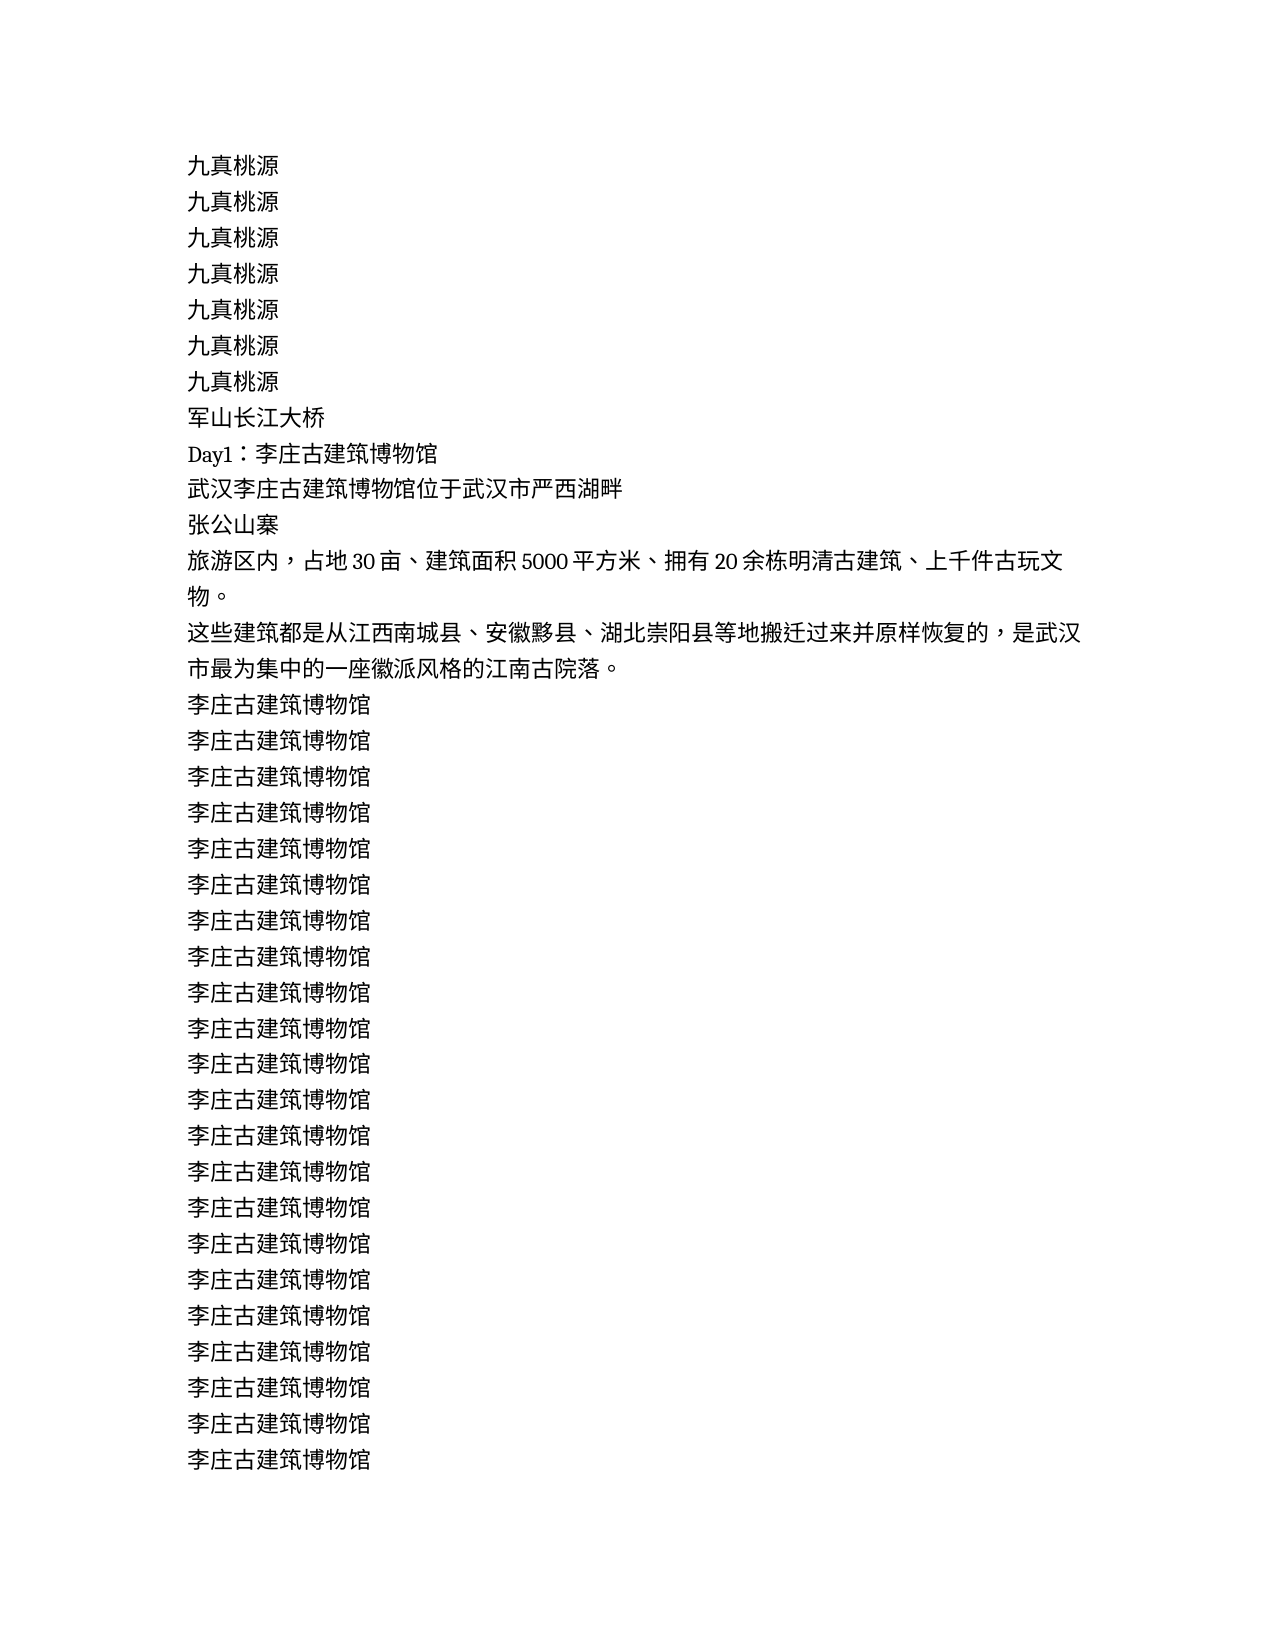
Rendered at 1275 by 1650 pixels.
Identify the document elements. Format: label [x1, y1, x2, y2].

text [187, 150, 1087, 1475]
